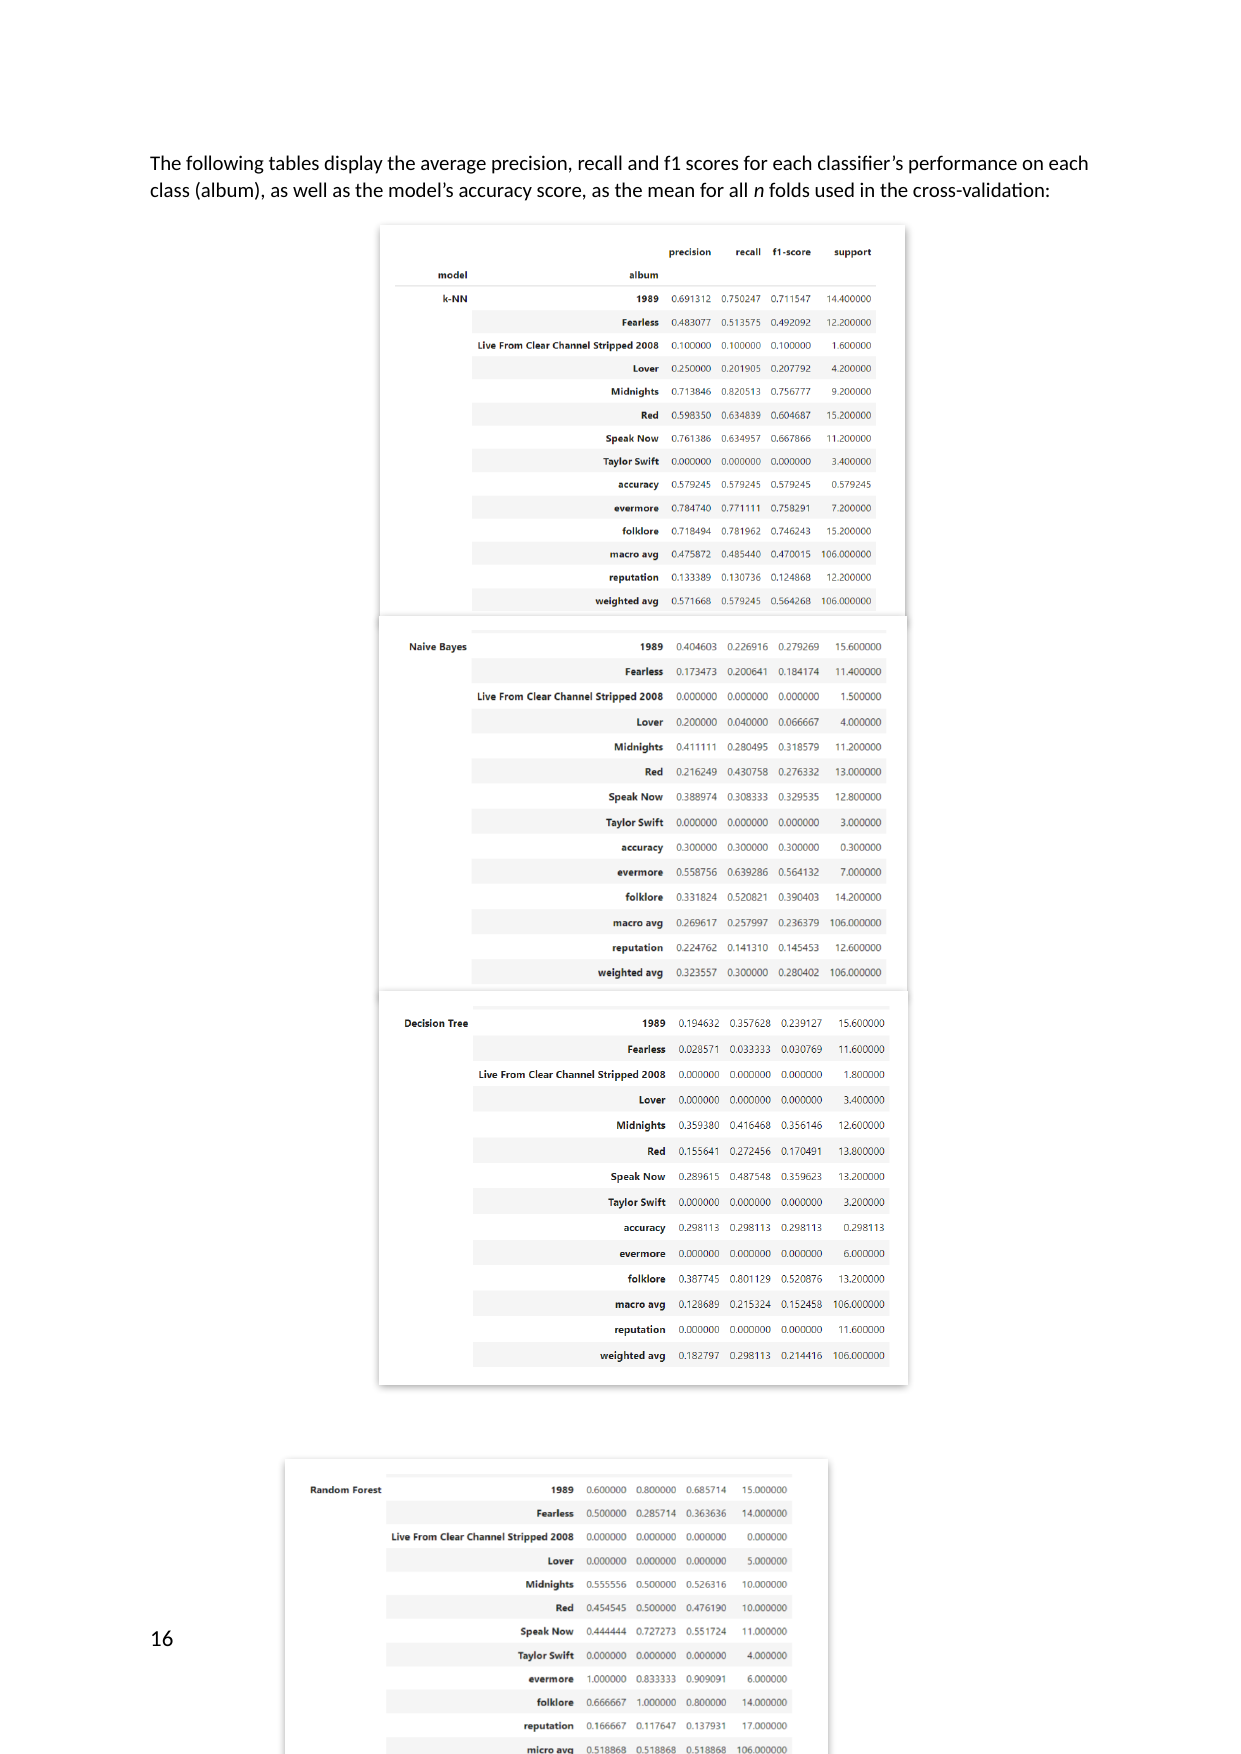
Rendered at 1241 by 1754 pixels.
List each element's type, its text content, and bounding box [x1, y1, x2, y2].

picture [300, 1474, 813, 1754]
text The following tables display the average precision, recall and f1 scores for each classifier’s performance on each class (album), as well as the model’s accuracy score, as the mean for all n folds used in the cross-validation: [150, 150, 1090, 203]
picture [395, 240, 891, 611]
picture [394, 630, 892, 985]
picture [394, 1006, 893, 1370]
